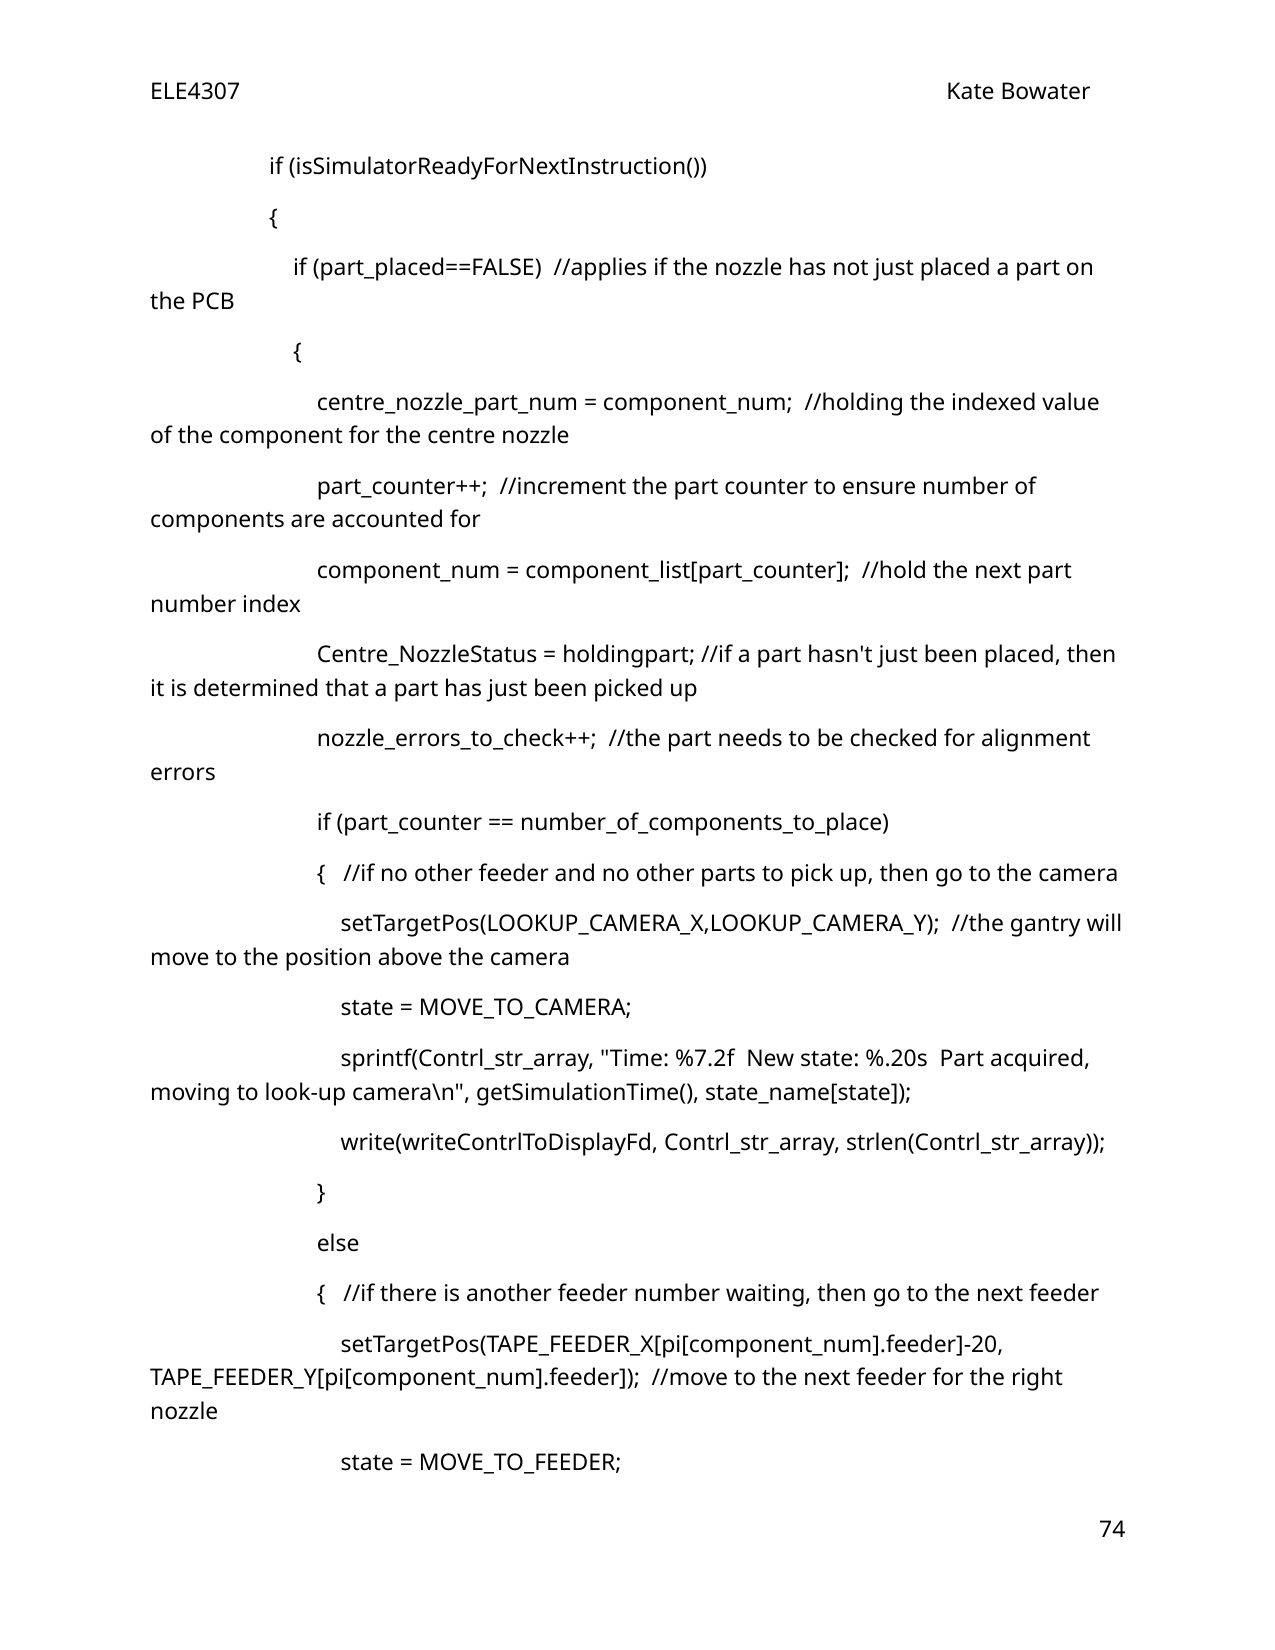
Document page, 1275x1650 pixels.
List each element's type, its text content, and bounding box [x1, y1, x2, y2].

text { //if there is another feeder number waiting, then go to the next feeder [150, 1277, 1125, 1308]
text else [150, 1227, 1125, 1258]
text } [150, 1176, 1125, 1207]
text nozzle_errors_to_check++; //the part needs to be checked for alignment errors [150, 722, 1125, 787]
text part_counter++; //increment the part counter to ensure number of components are accounted for [150, 469, 1125, 534]
text setTargetPos(LOOKUP_CAMERA_X,LOOKUP_CAMERA_Y); //the gantry will move to the position above the camera [150, 907, 1125, 972]
text if (part_placed==FALSE) //applies if the nozzle has not just placed a part on the PCB [150, 251, 1125, 316]
text { [150, 200, 1125, 232]
text { [150, 335, 1125, 366]
text centre_nozzle_part_num = component_num; //holding the indexed value of the component for the centre nozzle [150, 385, 1125, 450]
text { //if no other feeder and no other parts to pick up, then go to the camera [150, 857, 1125, 888]
text state = MOVE_TO_FEEDER; [150, 1445, 1125, 1477]
text if (part_counter == number_of_components_to_place) [150, 806, 1125, 837]
text Centre_NozzleStatus = holdingpart; //if a part hasn't just been placed, then it is determined that a part has just been picked up [150, 638, 1125, 703]
text component_num = component_list[part_counter]; //hold the next part number index [150, 554, 1125, 619]
text state = MOVE_TO_CAMERA; [150, 991, 1125, 1022]
text sprintf(Contrl_str_array, "Time: %7.2f New state: %.20s Part acquired, moving to look-up camera\n", getSimulationTime(), state_name[state]); [150, 1042, 1125, 1107]
text write(writeContrlToDisplayFd, Contrl_str_array, strlen(Contrl_str_array)); [150, 1126, 1125, 1157]
text if (isSimulatorReadyForNextInstruction()) [150, 150, 1125, 181]
text setTargetPos(TAPE_FEEDER_X[pi[component_num].feeder]-20, TAPE_FEEDER_Y[pi[component_num].feeder]); //move to the next feeder for the right nozzle [150, 1327, 1125, 1426]
